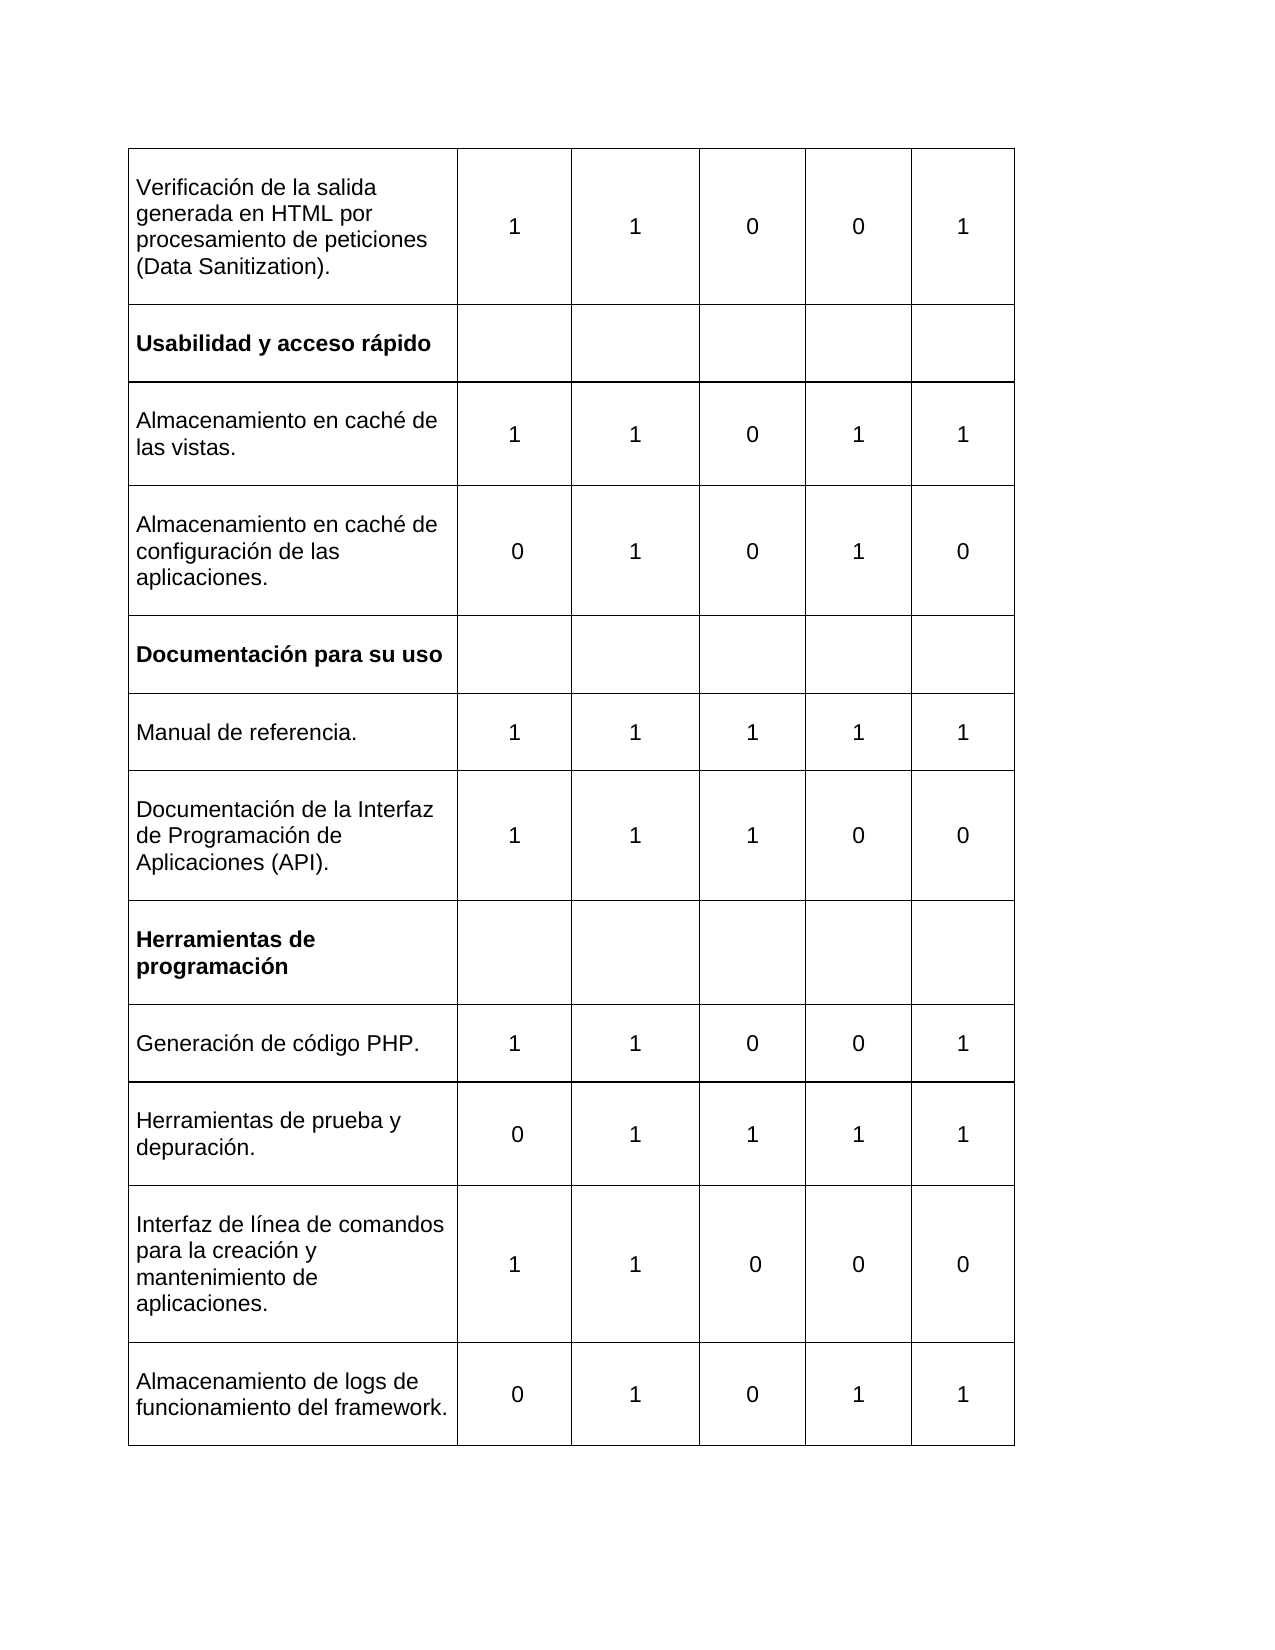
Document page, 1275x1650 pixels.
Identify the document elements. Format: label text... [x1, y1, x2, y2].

table_cell [572, 616, 699, 693]
table_cell [700, 305, 805, 381]
table_cell 0 [458, 1083, 571, 1185]
table_cell Herramientas de prueba y depuración. [129, 1083, 457, 1185]
table_cell 0 [700, 1186, 805, 1342]
table_cell 0 [806, 1186, 911, 1342]
table_cell 0 [700, 486, 805, 615]
table_cell [806, 901, 911, 1004]
table_cell 1 [458, 694, 571, 770]
table_cell 0 [700, 1005, 805, 1081]
table_cell [806, 305, 911, 381]
table_cell [458, 901, 571, 1004]
table_cell 1 [806, 486, 911, 615]
table_cell 0 [458, 486, 571, 615]
table_cell Usabilidad y acceso rápido [129, 305, 457, 381]
table_cell [806, 616, 911, 693]
table_cell Documentación de la Interfaz de Programación de Aplicaciones (API). [129, 771, 457, 900]
table_cell [912, 616, 1014, 693]
table_cell [458, 616, 571, 693]
table_cell 1 [572, 771, 699, 900]
table_cell Generación de código PHP. [129, 1005, 457, 1081]
table_cell 1 [912, 1343, 1014, 1445]
table_cell 1 [806, 383, 911, 485]
table_cell 0 [700, 383, 805, 485]
table_cell [912, 305, 1014, 381]
table_cell [572, 305, 699, 381]
table_cell 1 [572, 1343, 699, 1445]
table_cell Almacenamiento en caché de las vistas. [129, 383, 457, 485]
table_cell 1 [912, 694, 1014, 770]
table_cell 1 [458, 1186, 571, 1342]
table_cell 0 [806, 771, 911, 900]
table_cell 1 [912, 383, 1014, 485]
table_cell 1 [572, 383, 699, 485]
table_cell 1 [572, 1005, 699, 1081]
table_cell 0 [700, 149, 805, 304]
table_cell 0 [912, 486, 1014, 615]
table_cell [700, 616, 805, 693]
table_cell 1 [700, 1083, 805, 1185]
table_cell 1 [458, 149, 571, 304]
table_cell 1 [458, 1005, 571, 1081]
table_cell 1 [912, 1083, 1014, 1185]
table_cell 1 [572, 1083, 699, 1185]
table_cell Documentación para su uso [129, 616, 457, 693]
table_cell Interfaz de línea de comandos para la creación y mantenimiento de aplicaciones. [129, 1186, 457, 1342]
table_cell Herramientas de programación [129, 901, 457, 1004]
table_cell 1 [700, 771, 805, 900]
table_cell [912, 901, 1014, 1004]
table_cell Manual de referencia. [129, 694, 457, 770]
table_cell [700, 901, 805, 1004]
table_cell 1 [912, 149, 1014, 304]
table_cell 1 [806, 1083, 911, 1185]
table_cell 0 [700, 1343, 805, 1445]
table_cell 1 [572, 1186, 699, 1342]
table_cell 1 [572, 486, 699, 615]
table_cell [458, 305, 571, 381]
table_cell Almacenamiento en caché de configuración de las aplicaciones. [129, 486, 457, 615]
table_cell 1 [458, 771, 571, 900]
table_cell Verificación de la salida generada en HTML por procesamiento de peticiones (Data Sanitization). [129, 149, 457, 304]
table_cell Almacenamiento de logs de funcionamiento del framework. [129, 1343, 457, 1445]
table_cell 1 [572, 694, 699, 770]
table_cell 0 [806, 149, 911, 304]
table_cell 0 [806, 1005, 911, 1081]
table_cell 1 [912, 1005, 1014, 1081]
table_cell 0 [458, 1343, 571, 1445]
table_cell [572, 901, 699, 1004]
table_cell 1 [458, 383, 571, 485]
table_cell 1 [700, 694, 805, 770]
table_cell 1 [806, 694, 911, 770]
table_cell 1 [572, 149, 699, 304]
table_cell 1 [806, 1343, 911, 1445]
table_cell 0 [912, 1186, 1014, 1342]
table_cell 0 [912, 771, 1014, 900]
